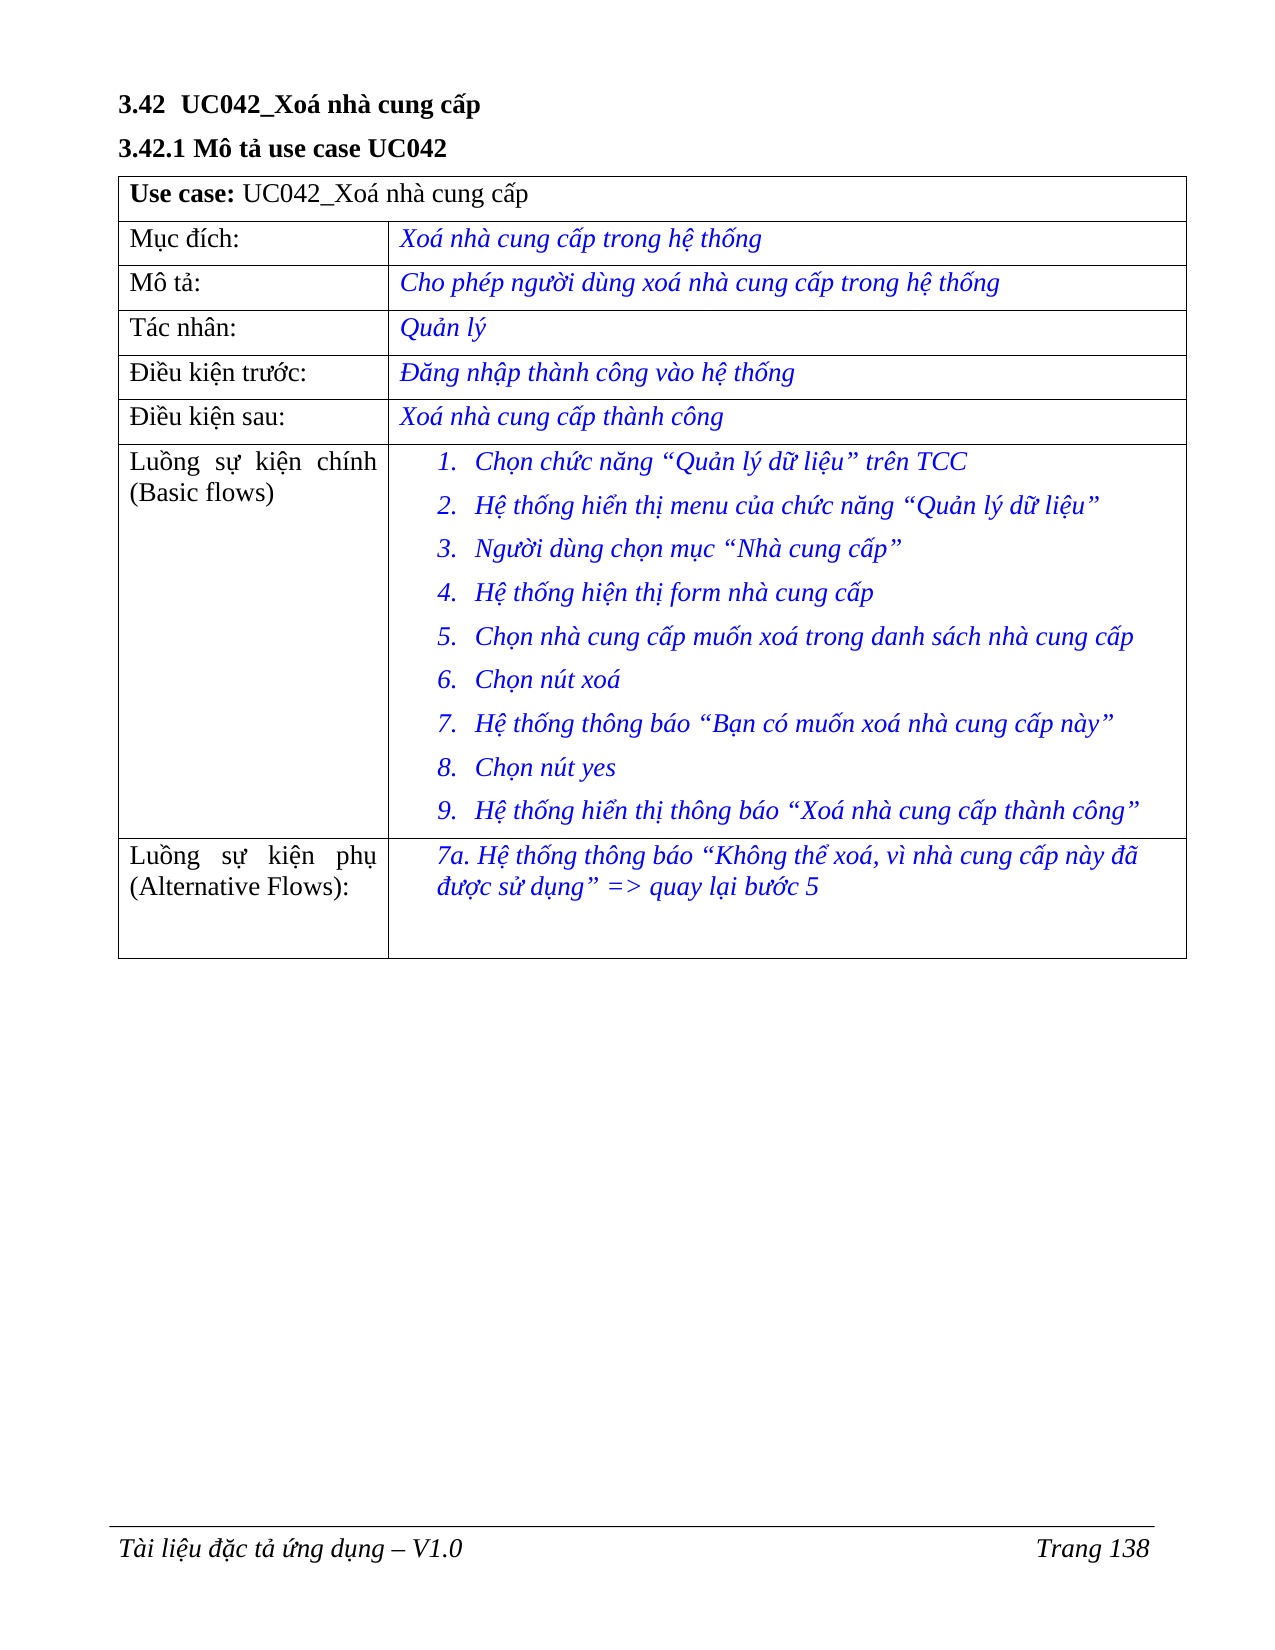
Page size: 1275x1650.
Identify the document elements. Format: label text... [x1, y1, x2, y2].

table_cell 7a. Hệ thống thông báo “Không thể xoá, vì nhà cung cấp này đã được sử dụng” => quay lại bước 5 [389, 839, 1186, 957]
table_cell Điều kiện trước: [119, 356, 388, 399]
table_cell Luồng sự kiện phụ (Alternative Flows): [119, 839, 388, 957]
subtitle UC042_Xoá nhà cung cấp [118, 89, 1186, 120]
subtitle Mô tả use case UC042 [118, 132, 1186, 163]
table_cell Quản lý [389, 311, 1186, 355]
table_cell Mô tả: [119, 266, 388, 310]
table_cell Điều kiện sau: [119, 400, 388, 444]
table_cell Xoá nhà cung cấp trong hệ thống [389, 222, 1186, 265]
table_cell Cho phép người dùng xoá nhà cung cấp trong hệ thống [389, 266, 1186, 310]
table_cell Luồng sự kiện chính (Basic flows) [119, 445, 388, 838]
table_header Use case: UC042_Xoá nhà cung cấp [119, 177, 1186, 221]
table_cell Đăng nhập thành công vào hệ thống [389, 356, 1186, 399]
table_cell Mục đích: [119, 222, 388, 265]
table_cell Chọn chức năng “Quản lý dữ liệu” trên TCC Hệ thống hiển thị menu của chức năng “Quản lý dữ liệu” Người dùng chọn mục “Nhà cung cấp” Hệ thống hiện thị form nhà cung cấp Chọn nhà cung cấp muốn xoá trong danh sách nhà cung cấp Chọn nút xoá Hệ thống thông báo “Bạn có muốn xoá nhà cung cấp này” Chọn nút yes Hệ thống hiển thị thông báo “Xoá nhà cung cấp thành công” [389, 445, 1186, 838]
table_cell Tác nhân: [119, 311, 388, 355]
table_cell Xoá nhà cung cấp thành công [389, 400, 1186, 444]
